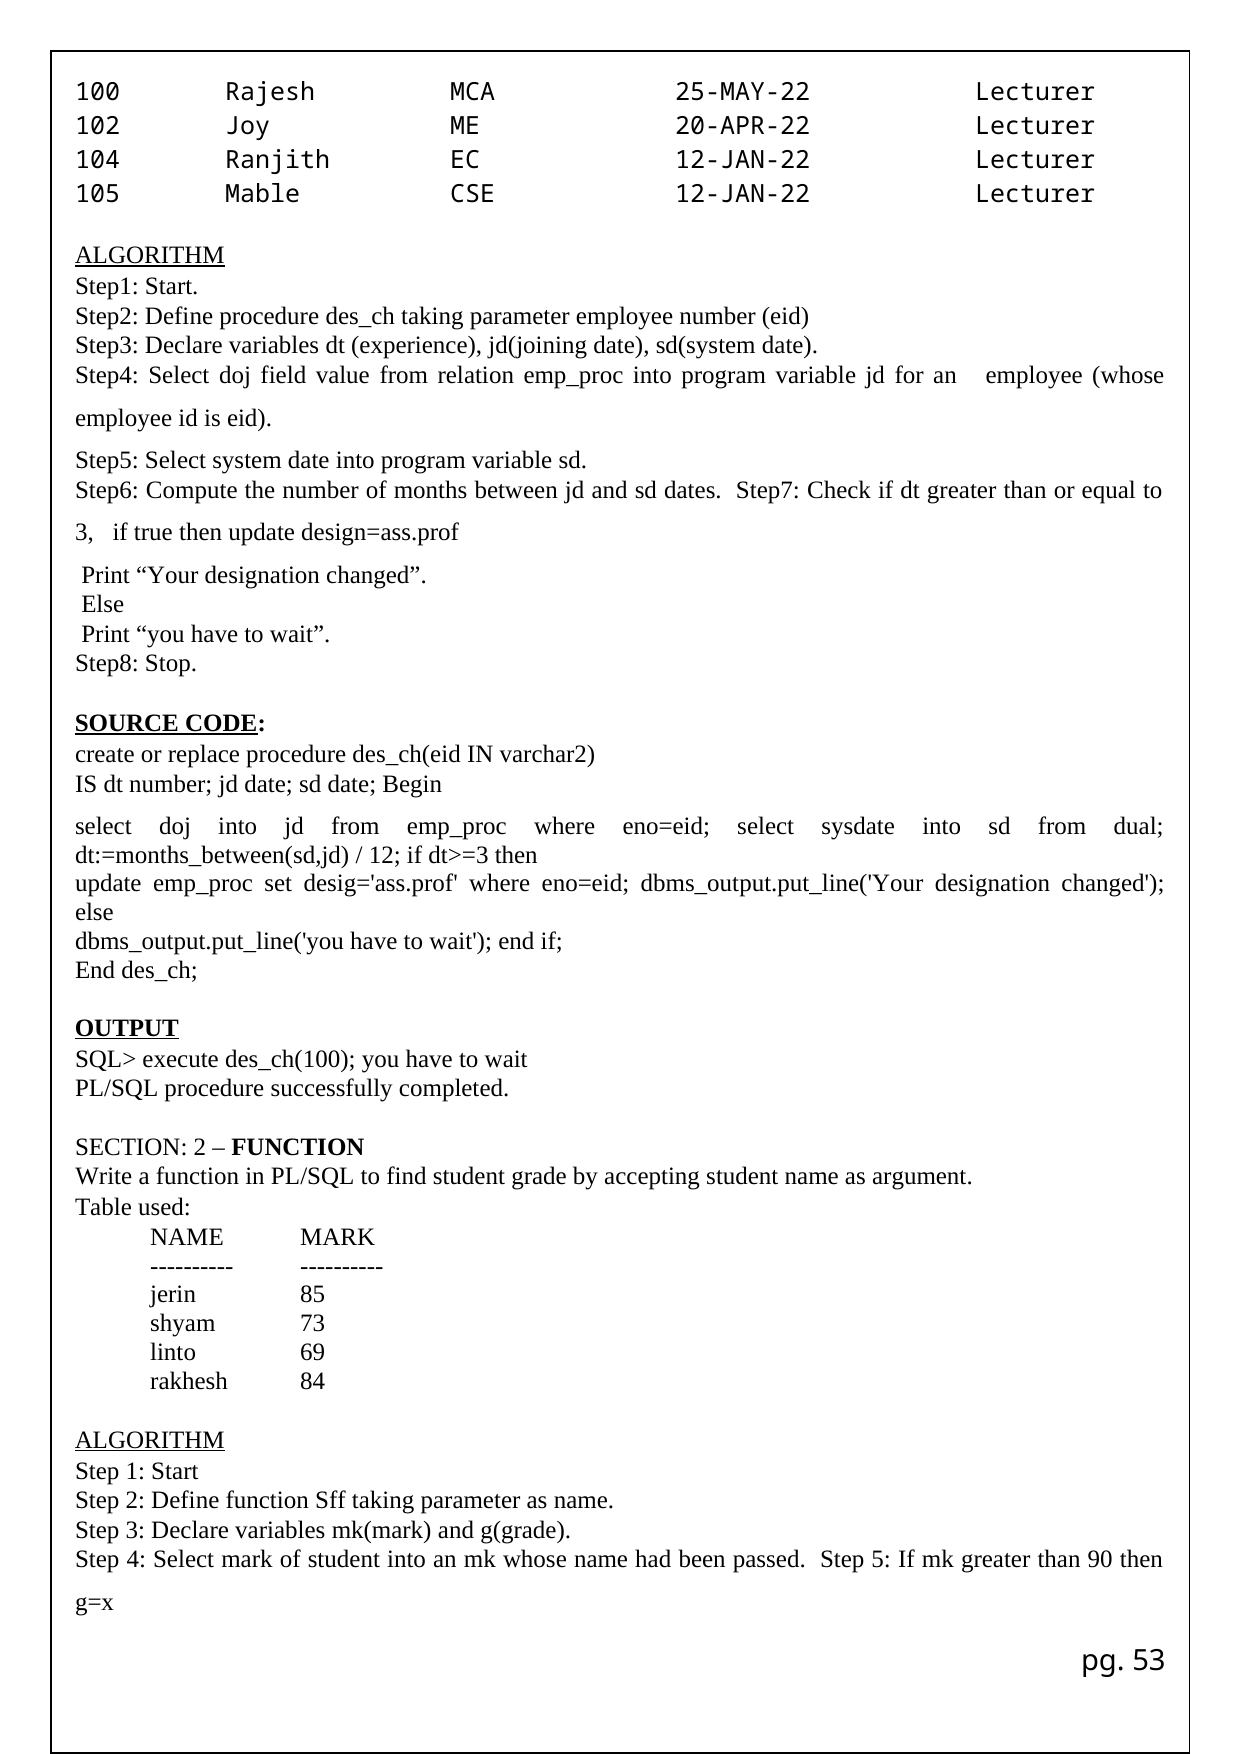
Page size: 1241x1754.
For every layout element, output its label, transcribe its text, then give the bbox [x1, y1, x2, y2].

text Step5: Select system date into program variable sd. [75, 445, 1165, 474]
text Print “you have to wait”. [75, 619, 1165, 648]
text IS dt number; jd date; sd date; Begin [75, 769, 1165, 798]
text 102 Joy ME 20-APR-22 Lecturer [75, 108, 1165, 142]
text Print “Your designation changed”. [75, 560, 1165, 588]
text SOURCE CODE: [74, 708, 1165, 737]
text Step3: Declare variables dt (experience), jd(joining date), sd(system date). [75, 331, 1165, 359]
text Write a function in PL/SQL to find student grade by accepting student name as argument. [75, 1161, 1165, 1190]
text OUTPUT [74, 1013, 1165, 1042]
text Step2: Define procedure des_ch taking parameter employee number (eid) [75, 301, 1165, 330]
text Step8: Stop. [75, 648, 1165, 677]
text ALGORITHM [74, 240, 1165, 269]
text rakhesh 84 [75, 1366, 1165, 1394]
text Step 4: Select mark of student into an mk whose name had been passed. Step 5: If mk greater than 90 then g=x [75, 1544, 1165, 1616]
text Step4: Select doj field value from relation emp_proc into program variable jd for an employee (whose employee id is eid). [75, 360, 1165, 431]
text update emp_proc set desig='ass.prof' where eno=eid; dbms_output.put_line('Your designation changed'); else [75, 868, 1165, 926]
text shyam 73 [75, 1308, 1165, 1337]
text Step 2: Define function Sff taking parameter as name. [75, 1485, 1165, 1514]
text SECTION: 2 – FUNCTION [75, 1132, 1165, 1161]
text Table used: [75, 1192, 1165, 1221]
text End des_ch; [75, 955, 1165, 983]
text Step 1: Start [75, 1456, 1165, 1484]
text 100 Rajesh MCA 25-MAY-22 Lecturer [75, 74, 1165, 108]
text 104 Ranjith EC 12-JAN-22 Lecturer [75, 142, 1165, 176]
text jerin 85 [75, 1279, 1165, 1308]
text 105 Mable CSE 12-JAN-22 Lecturer [75, 176, 1165, 210]
text Else [75, 589, 1165, 618]
text dbms_output.put_line('you have to wait'); end if; [75, 926, 1165, 955]
text Step1: Start. [75, 271, 1165, 300]
text ---------- ---------- [75, 1251, 1165, 1279]
text linto 69 [75, 1337, 1165, 1366]
text ALGORITHM [74, 1425, 1165, 1453]
text select doj into jd from emp_proc where eno=eid; select sysdate into sd from dual; dt:=months_between(sd,jd) / 12; if dt>=3 then [75, 811, 1165, 868]
text NAME MARK [74, 1222, 1165, 1251]
text Step6: Compute the number of months between jd and sd dates. Step7: Check if dt greater than or equal to 3, if true then update design=ass.prof [75, 475, 1165, 546]
text SQL> execute des_ch(100); you have to wait [75, 1044, 1165, 1073]
text PL/SQL procedure successfully completed. [75, 1073, 1165, 1102]
text create or replace procedure des_ch(eid IN varchar2) [75, 739, 1165, 768]
text Step 3: Declare variables mk(mark) and g(grade). [75, 1515, 1165, 1544]
